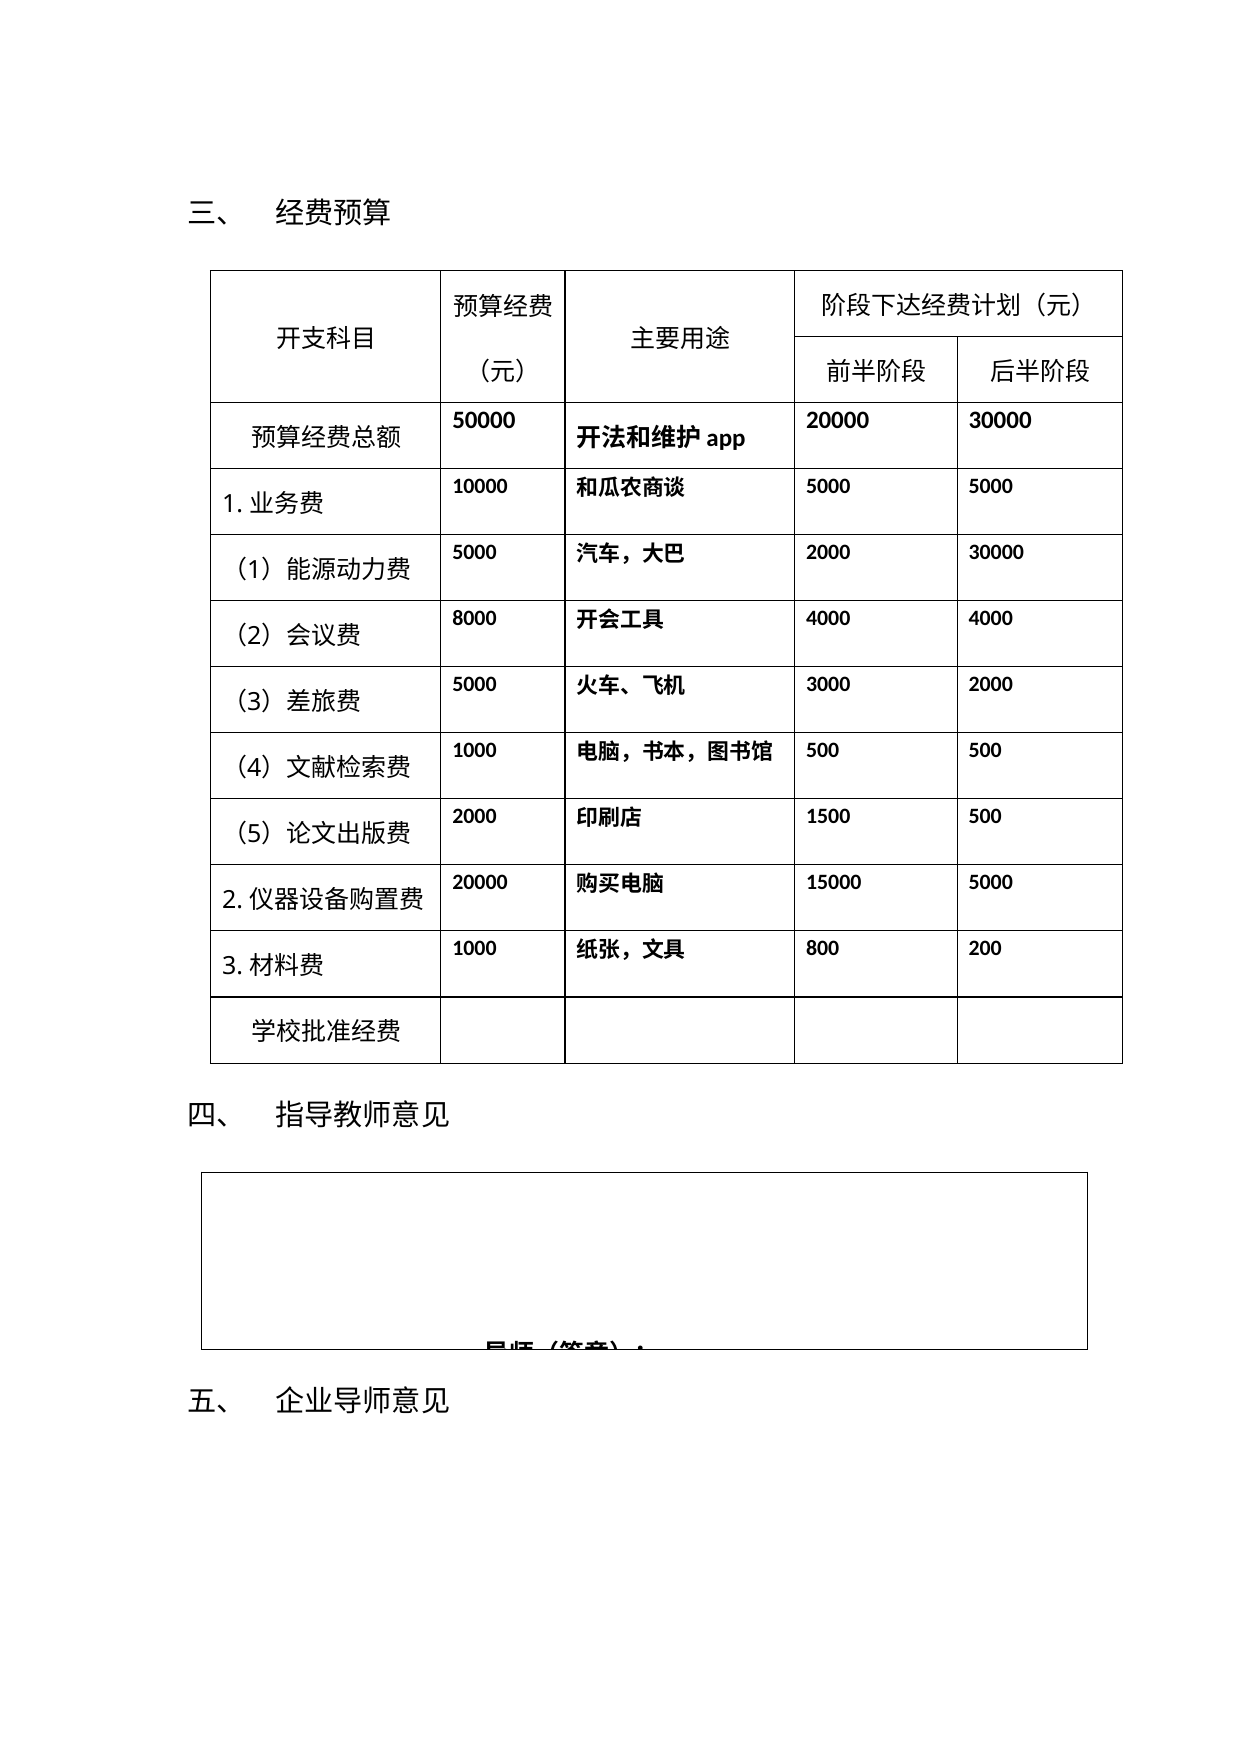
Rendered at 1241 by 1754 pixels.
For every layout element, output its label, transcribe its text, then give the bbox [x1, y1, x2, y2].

table_cell 2. 仪器设备购置费 [211, 865, 440, 930]
table_cell 预算经费总额 [211, 403, 440, 468]
table_cell （1）能源动力费 [211, 535, 440, 600]
table_cell 5000 [795, 469, 957, 534]
table_cell [958, 998, 1122, 1062]
table_header 阶段下达经费计划（元） [795, 271, 1122, 336]
table_cell 纸张，文具 [566, 931, 794, 996]
table_cell 800 [795, 931, 957, 996]
table_cell [441, 998, 564, 1062]
table_header 预算经费 （元） [441, 271, 564, 402]
table_cell 5000 [441, 667, 564, 732]
table_cell [566, 998, 794, 1062]
table_header 主要用途 [566, 271, 794, 402]
table_cell 2000 [795, 535, 957, 600]
table_cell 学校批准经费 [211, 998, 440, 1062]
table_cell 电脑，书本，图书馆 [566, 733, 794, 798]
table_cell 1. 业务费 [211, 469, 440, 534]
table_cell 后半阶段 [958, 337, 1122, 402]
list 指导教师意见 [187, 1080, 994, 1145]
table_cell 5000 [441, 535, 564, 600]
table_header 开支科目 [211, 271, 440, 402]
table_cell 30000 [958, 535, 1122, 600]
table_cell 5000 [958, 469, 1122, 534]
table_cell 3000 [795, 667, 957, 732]
table_cell 20000 [441, 865, 564, 930]
table_cell 3. 材料费 [211, 931, 440, 996]
table_cell 500 [795, 733, 957, 798]
table_cell 200 [958, 931, 1122, 996]
table_cell 和瓜农商谈 [566, 469, 794, 534]
table_header 导师（签章）： 年 月 日 [202, 1173, 1087, 1349]
table_cell 20000 [795, 403, 957, 468]
table_cell （3）差旅费 [211, 667, 440, 732]
table_cell 8000 [441, 601, 564, 666]
table_cell 火车、飞机 [566, 667, 794, 732]
table_cell （2）会议费 [211, 601, 440, 666]
table_cell 1000 [441, 733, 564, 798]
table_cell 1000 [441, 931, 564, 996]
table_cell （5）论文出版费 [211, 799, 440, 864]
table_cell 50000 [441, 403, 564, 468]
table_cell 1500 [795, 799, 957, 864]
table_cell 2000 [441, 799, 564, 864]
table_cell 开法和维护app [566, 403, 794, 468]
table_cell 汽车，大巴 [566, 535, 794, 600]
table_cell 4000 [795, 601, 957, 666]
table_cell 10000 [441, 469, 564, 534]
table_cell 15000 [795, 865, 957, 930]
table_cell 前半阶段 [795, 337, 957, 402]
list 经费预算 [187, 178, 994, 243]
table_cell 4000 [958, 601, 1122, 666]
table_cell 500 [958, 733, 1122, 798]
table_cell 印刷店 [566, 799, 794, 864]
list 企业导师意见 [187, 1366, 994, 1431]
table_cell 开会工具 [566, 601, 794, 666]
table_cell 2000 [958, 667, 1122, 732]
table_cell 30000 [958, 403, 1122, 468]
table_cell 500 [958, 799, 1122, 864]
table_cell [795, 998, 957, 1062]
table_cell （4）文献检索费 [211, 733, 440, 798]
table_cell 购买电脑 [566, 865, 794, 930]
table_cell 5000 [958, 865, 1122, 930]
